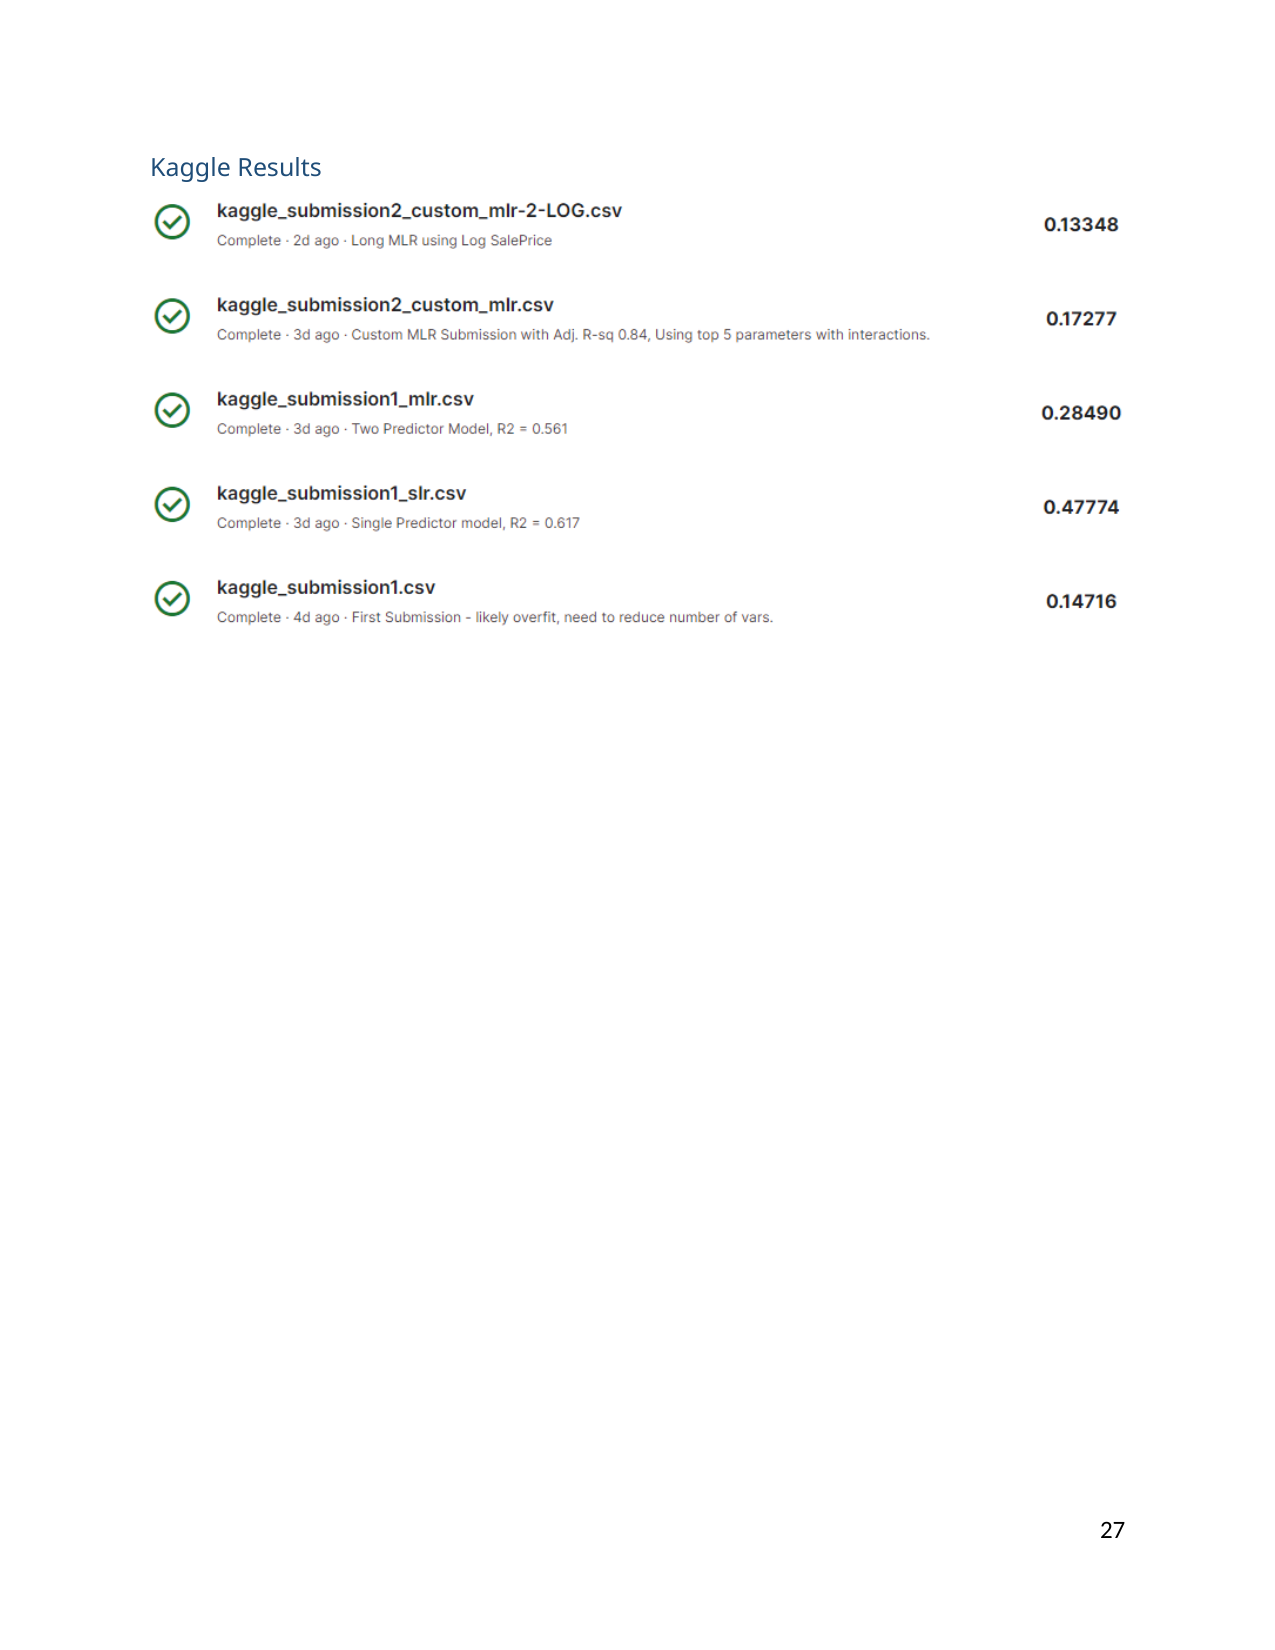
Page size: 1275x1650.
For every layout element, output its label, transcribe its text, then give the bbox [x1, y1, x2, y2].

subtitle Kaggle Results [150, 150, 1125, 184]
picture [150, 184, 1125, 634]
